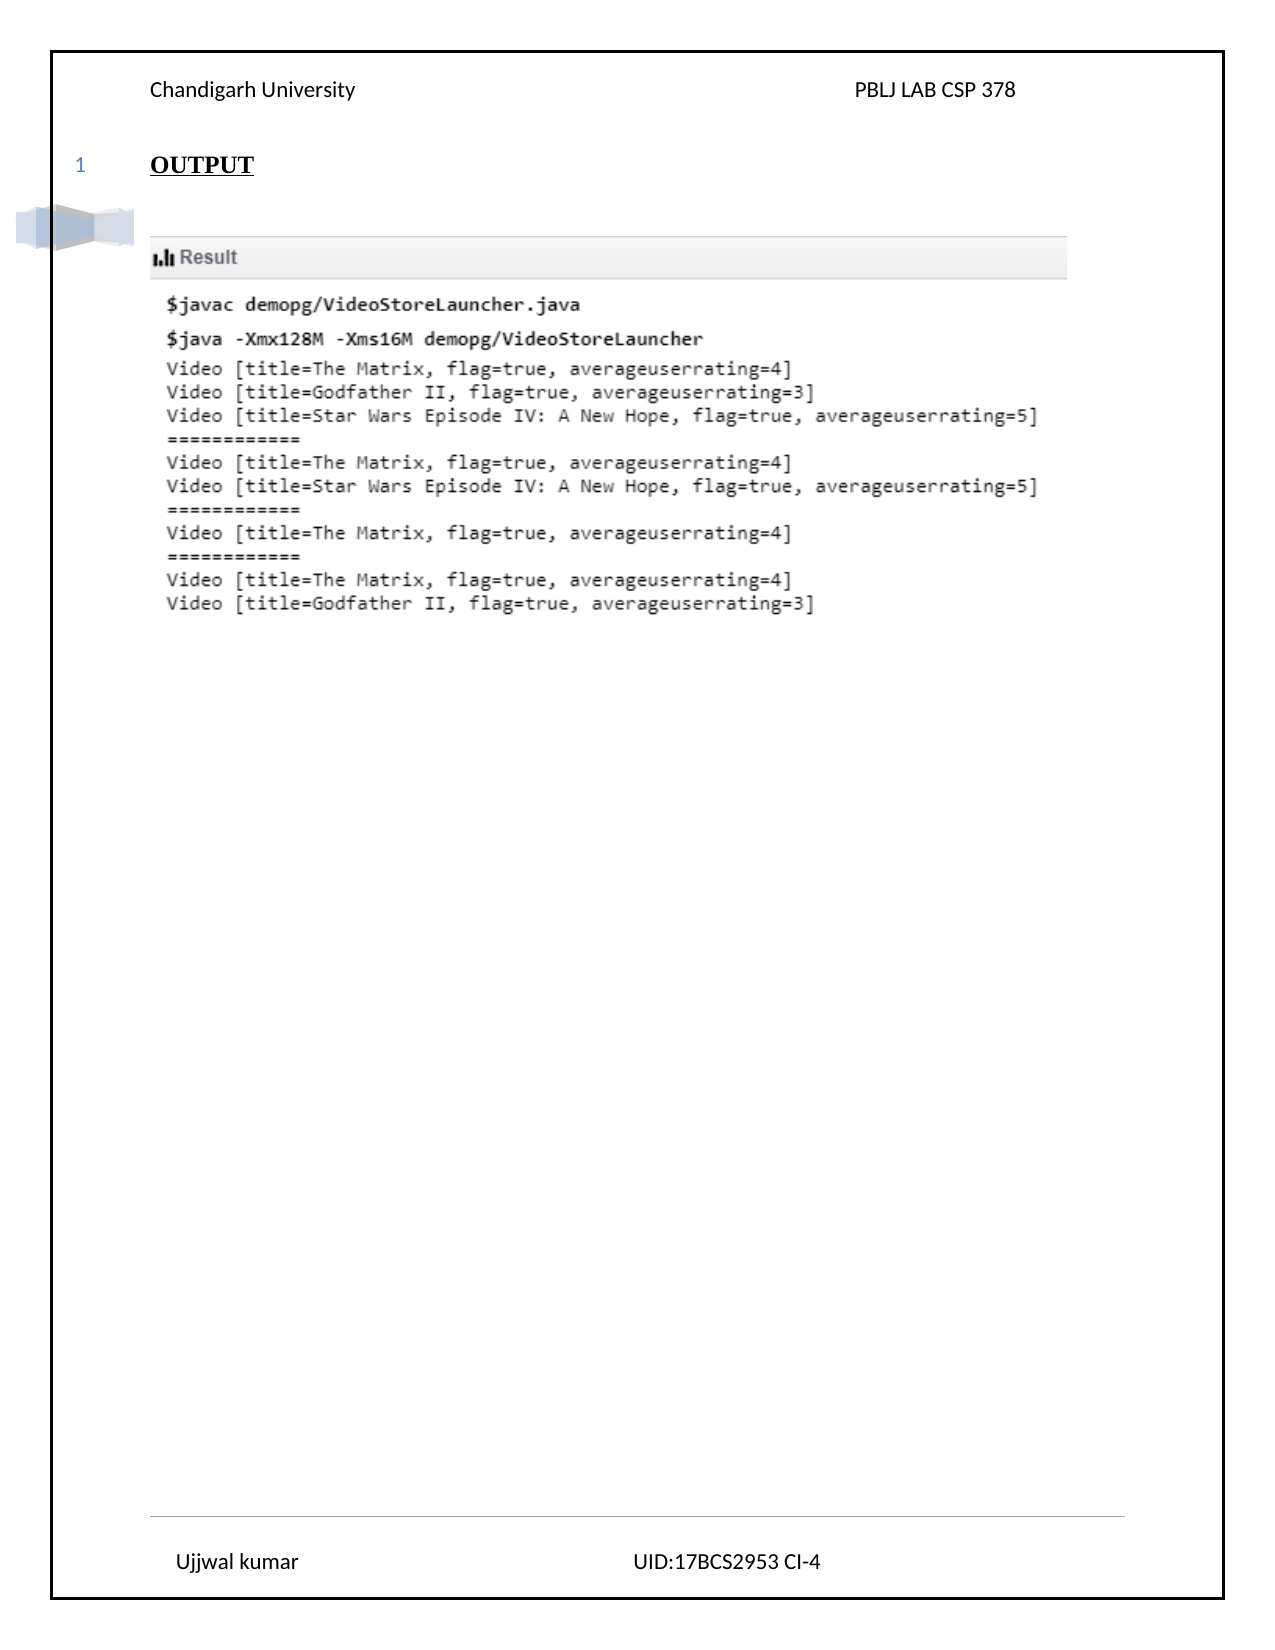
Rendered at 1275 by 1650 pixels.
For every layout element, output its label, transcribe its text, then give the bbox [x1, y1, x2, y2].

text OUTPUT [150, 150, 1125, 179]
picture [150, 236, 1068, 663]
